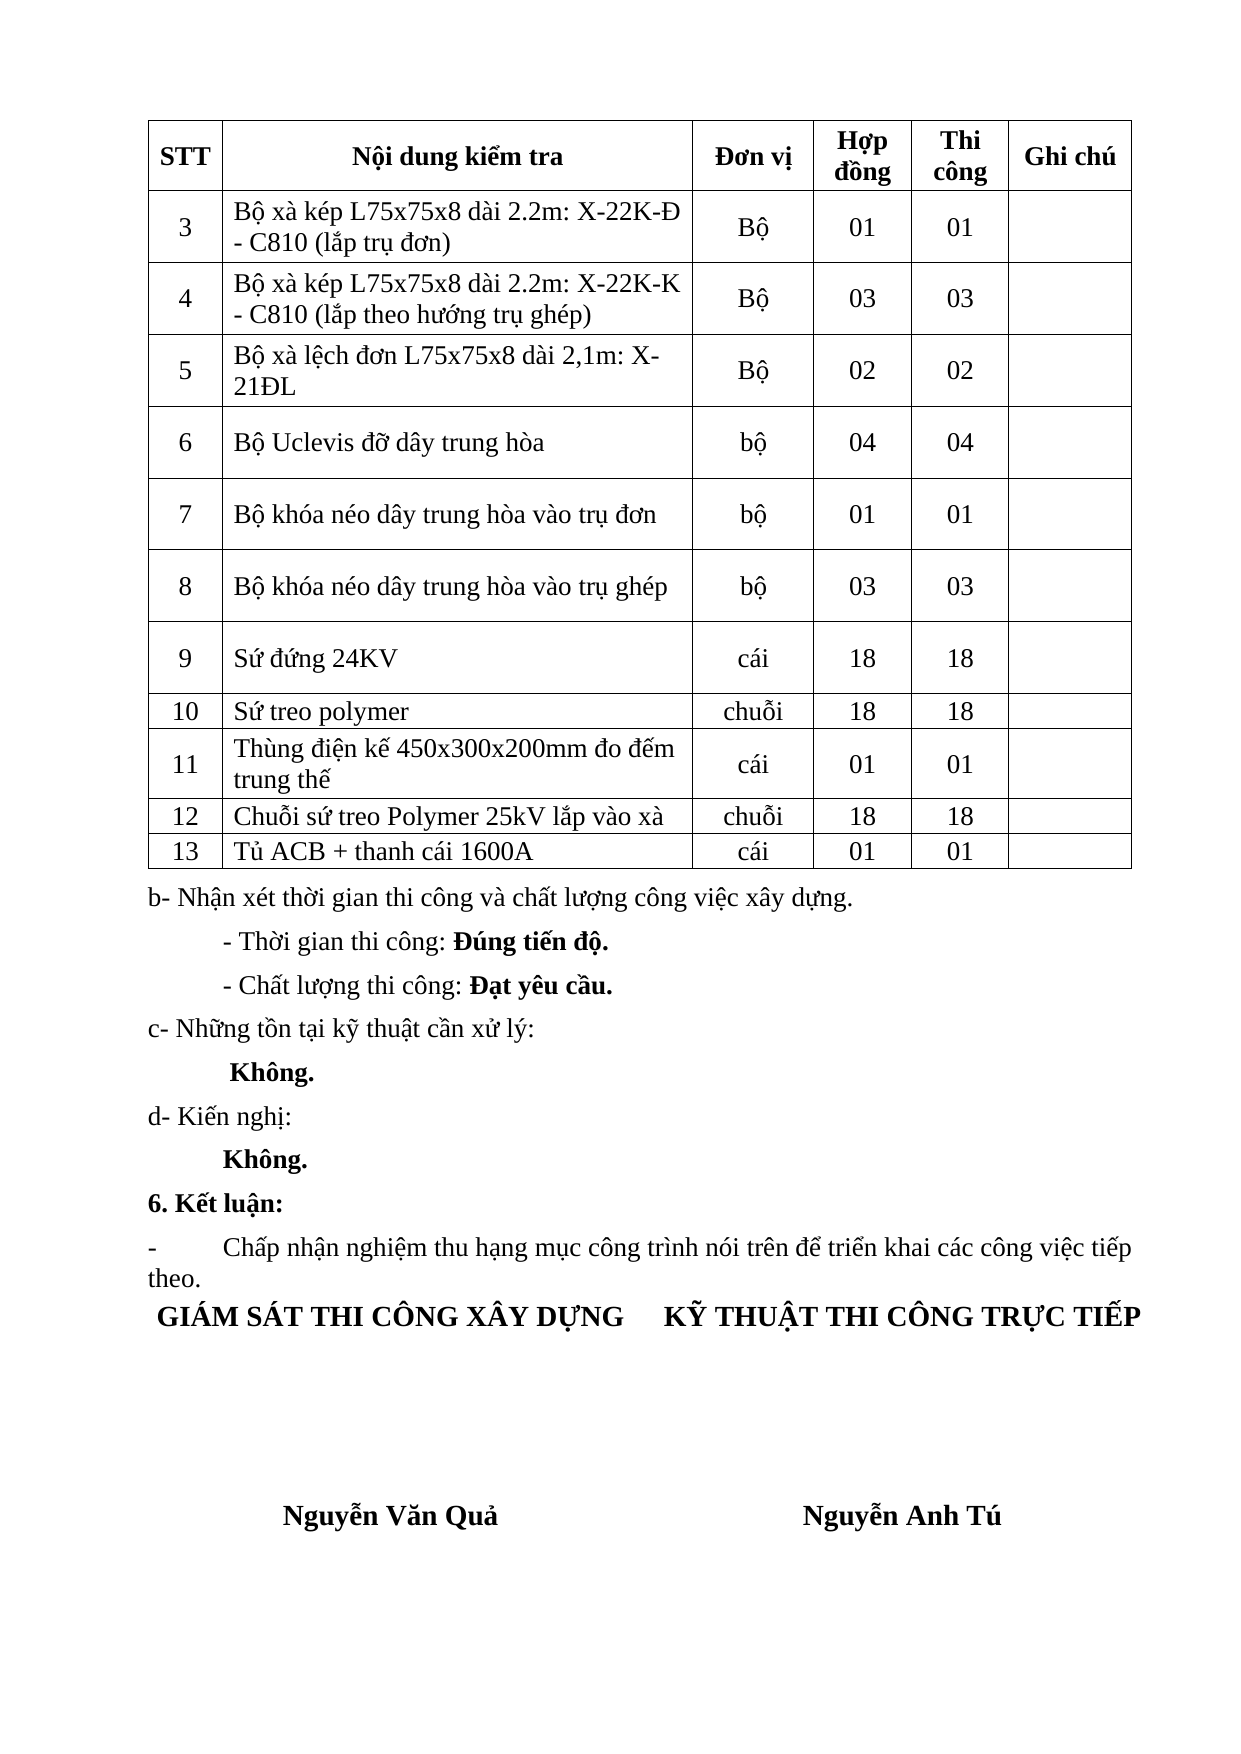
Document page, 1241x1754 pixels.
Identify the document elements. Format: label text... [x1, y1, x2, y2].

table_cell 7 [149, 479, 222, 549]
table_header Hợp đồng [814, 121, 911, 190]
table_cell Bộ khóa néo dây trung hòa vào trụ đơn [223, 479, 692, 549]
text Không. [148, 1056, 1137, 1087]
table_cell 12 [149, 799, 222, 833]
text 6. Kết luận: [148, 1187, 1137, 1218]
table_header Thi công [912, 121, 1008, 190]
table_cell 8 [149, 550, 222, 621]
table_cell 02 [912, 335, 1008, 406]
table_cell 18 [814, 622, 911, 693]
table_cell Bộ [693, 335, 813, 406]
table_cell 11 [149, 729, 222, 798]
table_cell Sứ treo polymer [223, 694, 692, 728]
table_cell 01 [912, 834, 1008, 868]
table_cell [1009, 335, 1131, 406]
table_header STT [149, 121, 222, 190]
table_cell 9 [149, 622, 222, 693]
table_header Đơn vị [693, 121, 813, 190]
table_cell Thùng điện kế 450x300x200mm đo đếm trung thế [223, 729, 692, 798]
table_cell 18 [912, 799, 1008, 833]
table_cell bộ [693, 479, 813, 549]
table_cell cái [693, 834, 813, 868]
text b- Nhận xét thời gian thi công và chất lượng công việc xây dựng. [148, 882, 1137, 913]
table_cell Bộ Uclevis đỡ dây trung hòa [223, 407, 692, 477]
table_cell 01 [912, 479, 1008, 549]
table_header Ghi chú [1009, 121, 1131, 190]
table_cell chuỗi [693, 694, 813, 728]
table_cell 18 [912, 694, 1008, 728]
table_cell [1009, 622, 1131, 693]
text Không. [148, 1143, 1137, 1174]
table_cell cái [693, 729, 813, 798]
table_cell bộ [693, 407, 813, 477]
table_cell [1009, 550, 1131, 621]
table_cell Bộ xà lệch đơn L75x75x8 dài 2,1m: X-21ĐL [223, 335, 692, 406]
table_cell 18 [814, 799, 911, 833]
text - Chấp nhận nghiệm thu hạng mục công trình nói trên để triển khai các công việc tiếp theo. [148, 1231, 1137, 1293]
table_cell Bộ xà kép L75x75x8 dài 2.2m: X-22K-Đ - C810 (lắp trụ đơn) [223, 191, 692, 262]
table_cell bộ [693, 550, 813, 621]
table_cell 04 [912, 407, 1008, 477]
table_cell Sứ đứng 24KV [223, 622, 692, 693]
table_cell [1009, 263, 1131, 334]
table_cell cái [693, 622, 813, 693]
table_cell 13 [149, 834, 222, 868]
table_cell 04 [814, 407, 911, 477]
table_cell 4 [149, 263, 222, 334]
table_cell [1009, 799, 1131, 833]
table_header Nội dung kiểm tra [223, 121, 692, 190]
table_cell [1009, 694, 1131, 728]
table_cell 03 [814, 550, 911, 621]
table_cell 01 [814, 834, 911, 868]
table_cell Tủ ACB + thanh cái 1600A [223, 834, 692, 868]
table_cell Bộ [693, 263, 813, 334]
table_cell 10 [149, 694, 222, 728]
table_cell Bộ [693, 191, 813, 262]
text c- Những tồn tại kỹ thuật cần xử lý: [148, 1012, 1137, 1044]
table_cell Bộ khóa néo dây trung hòa vào trụ ghép [223, 550, 692, 621]
table_cell 18 [814, 694, 911, 728]
table_cell chuỗi [693, 799, 813, 833]
table_cell [1009, 729, 1131, 798]
table_cell 01 [912, 191, 1008, 262]
table_cell [1009, 407, 1131, 477]
table_header KỸ THUẬT THI CÔNG TRỰC TIẾP Nguyễn Anh Tú [644, 1293, 1160, 1538]
table_cell 03 [912, 263, 1008, 334]
table_cell 3 [149, 191, 222, 262]
table_cell [1009, 834, 1131, 868]
table_header GIÁM SÁT THI CÔNG XÂY DỰNG Nguyễn Văn Quả [136, 1293, 644, 1538]
text - Chất lượng thi công: Đạt yêu cầu. [223, 969, 1137, 1000]
table_cell 01 [814, 729, 911, 798]
table_cell 03 [814, 263, 911, 334]
table_cell [1009, 191, 1131, 262]
table_cell 18 [912, 622, 1008, 693]
table_cell Chuỗi sứ treo Polymer 25kV lắp vào xà [223, 799, 692, 833]
table_cell 6 [149, 407, 222, 477]
table_cell 01 [814, 479, 911, 549]
table_cell 5 [149, 335, 222, 406]
table_cell 03 [912, 550, 1008, 621]
table_cell 02 [814, 335, 911, 406]
table_cell Bộ xà kép L75x75x8 dài 2.2m: X-22K-K - C810 (lắp theo hướng trụ ghép) [223, 263, 692, 334]
text d- Kiến nghị: [148, 1100, 1137, 1131]
table_cell 01 [814, 191, 911, 262]
text - Thời gian thi công: Đúng tiến độ. [223, 925, 1137, 956]
table_cell 01 [912, 729, 1008, 798]
table_cell [1009, 479, 1131, 549]
